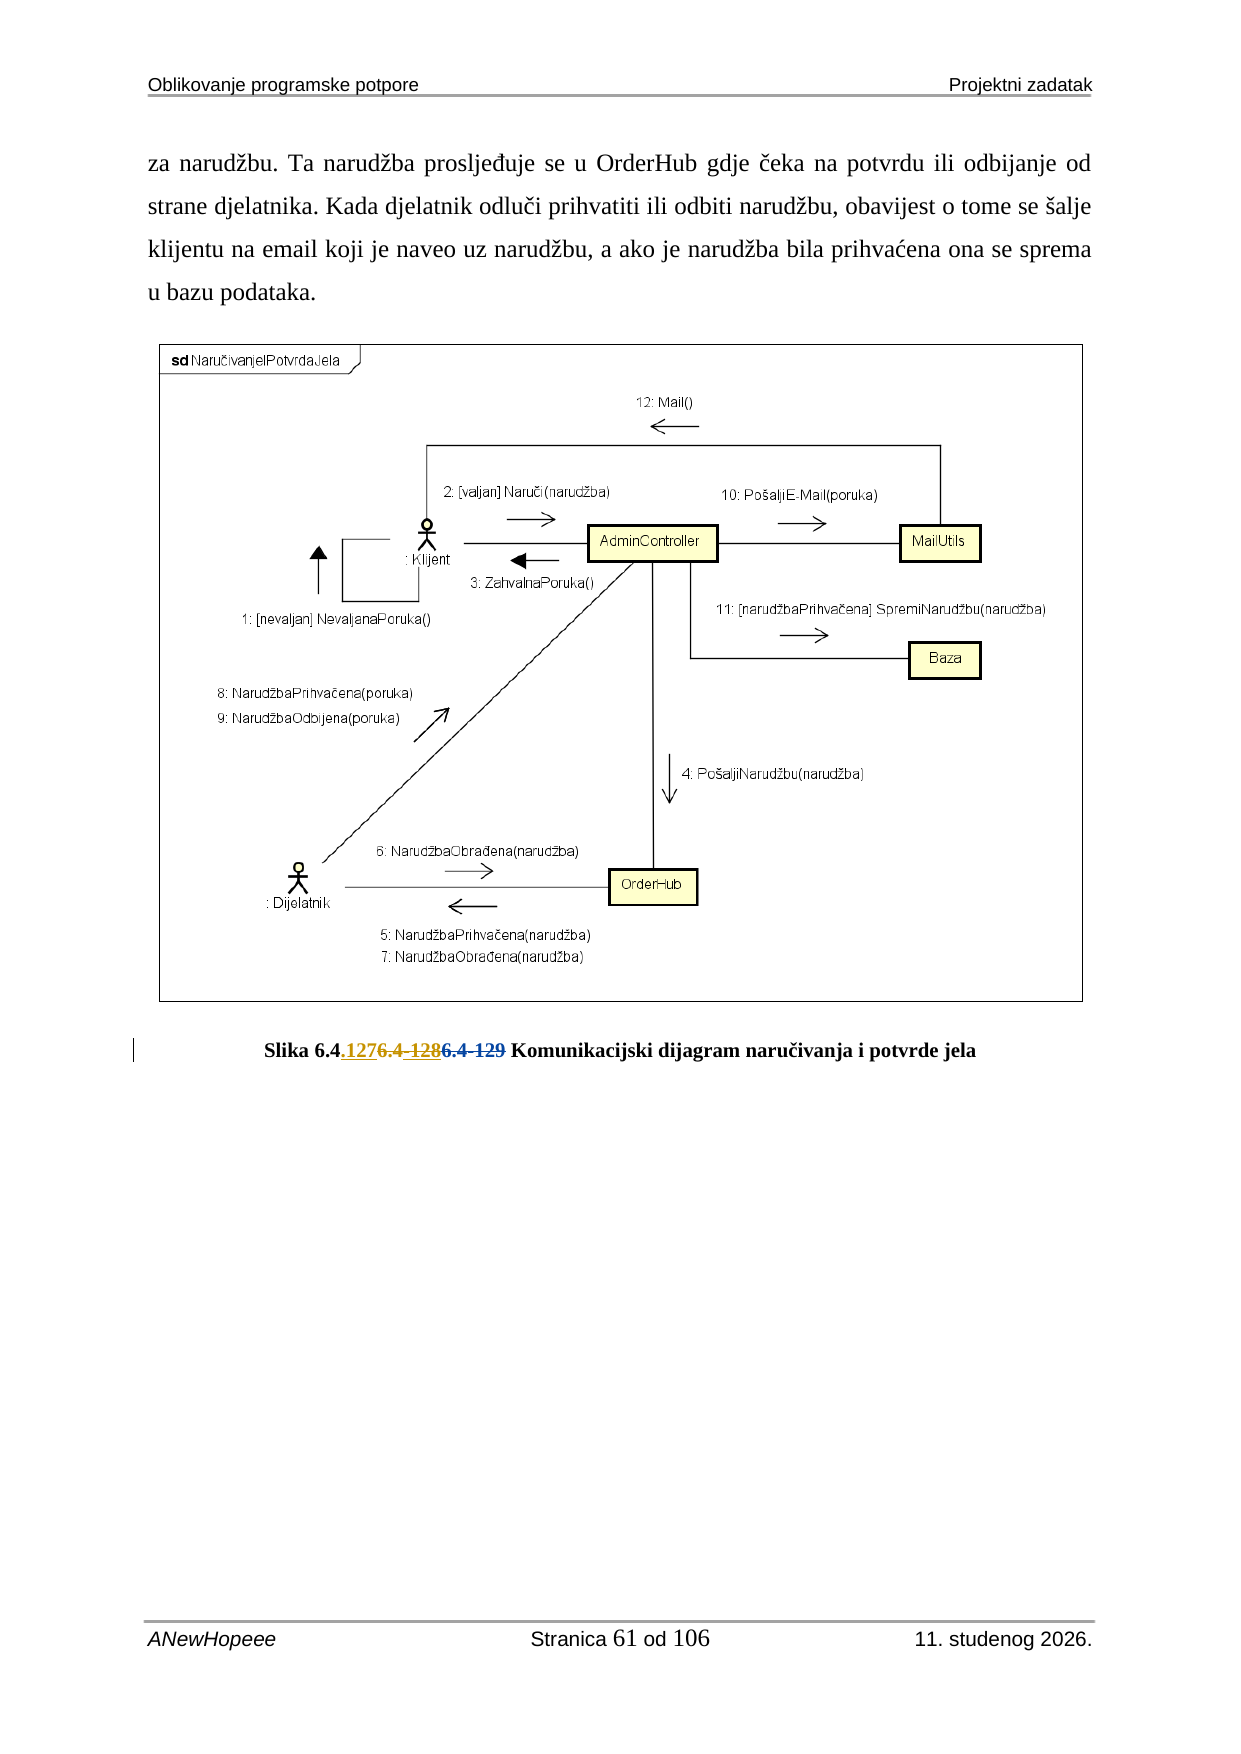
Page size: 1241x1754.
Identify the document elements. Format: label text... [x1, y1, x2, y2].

text Slika 6.4 Komunikacijski dijagram naručivanja i potvrde jela [148, 1038, 1093, 1062]
picture [147, 332, 1093, 1012]
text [148, 148, 1093, 306]
